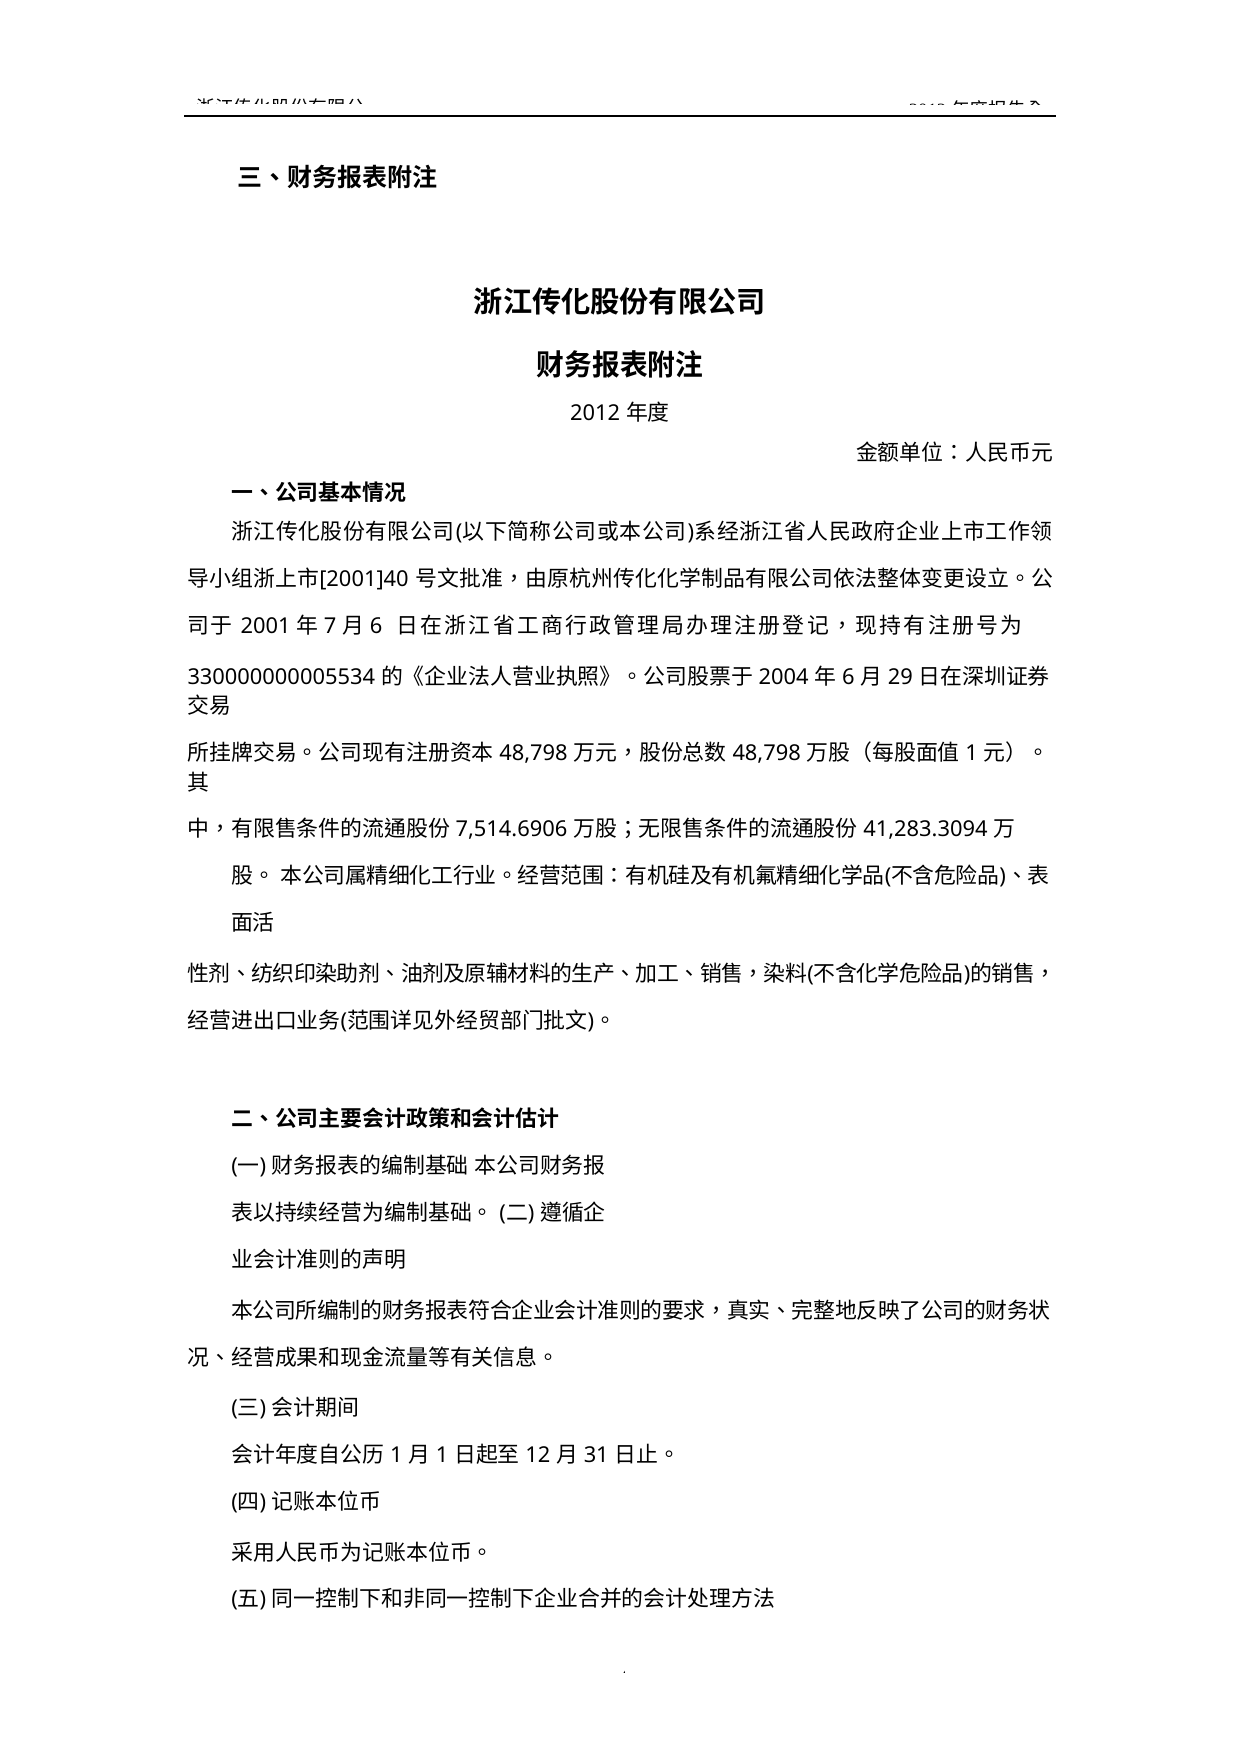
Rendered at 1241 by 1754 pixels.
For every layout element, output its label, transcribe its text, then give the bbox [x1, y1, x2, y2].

text 性剂、纺织印染助剂、油剂及原辅材料的生产、加工、销售，染料(不含化学危险品)的销售， 经营进出口业务(范围详见外经贸部门批文)。 [187, 958, 1064, 1035]
text 中，有限售条件的流通股份 7,514.6906 万股；无限售条件的流通股份 41,283.3094 万股。 本公司属精细化工行业。经营范围：有机硅及有机氟精细化学品(不含危险品)、表面活 [187, 813, 1058, 937]
subtitle 三、财务报表附注 [237, 159, 1058, 194]
text 本公司所编制的财务报表符合企业会计准则的要求，真实、完整地反映了公司的财务状 况、经营成果和现金流量等有关信息。 [187, 1295, 1053, 1371]
text (一) 财务报表的编制基础 本公司财务报表以持续经营为编制基础。 (二) 遵循企业会计准则的声明 [231, 1150, 627, 1273]
text 金额单位：人民币元 [856, 437, 1076, 467]
text 浙江传化股份有限公司 [474, 282, 1058, 321]
text 一、公司基本情况 [231, 477, 408, 507]
text 2012 年度 [534, 397, 705, 427]
text 浙江传化股份有限公司(以下简称公司或本公司)系经浙江省人民政府企业上市工作领 导小组浙上市[2001]40 号文批准，由原杭州传化化学制品有限公司依法整体变更设立。公 司于 2001 年 7 月 6 日在浙江省工商行政管理局办理注册登记，现持有注册号为 [187, 516, 1054, 639]
text 采用人民币为记账本位币。 [231, 1537, 1058, 1567]
text 330000000005534 的《企业法人营业执照》。公司股票于 2004 年 6 月 29 日在深圳证券交易 [187, 661, 1058, 720]
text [231, 1583, 791, 1613]
text 会计年度自公历 1 月 1 日起至 12 月 31 日止。 (四) 记账本位币 [231, 1439, 708, 1516]
text 二、公司主要会计政策和会计估计 [231, 1103, 1058, 1133]
text 财务报表附注 [534, 344, 705, 384]
text 所挂牌交易。公司现有注册资本 48,798 万元，股份总数 48,798 万股（每股面值 1 元）。其 [187, 737, 1058, 796]
text (三) 会计期间 [231, 1392, 1058, 1422]
